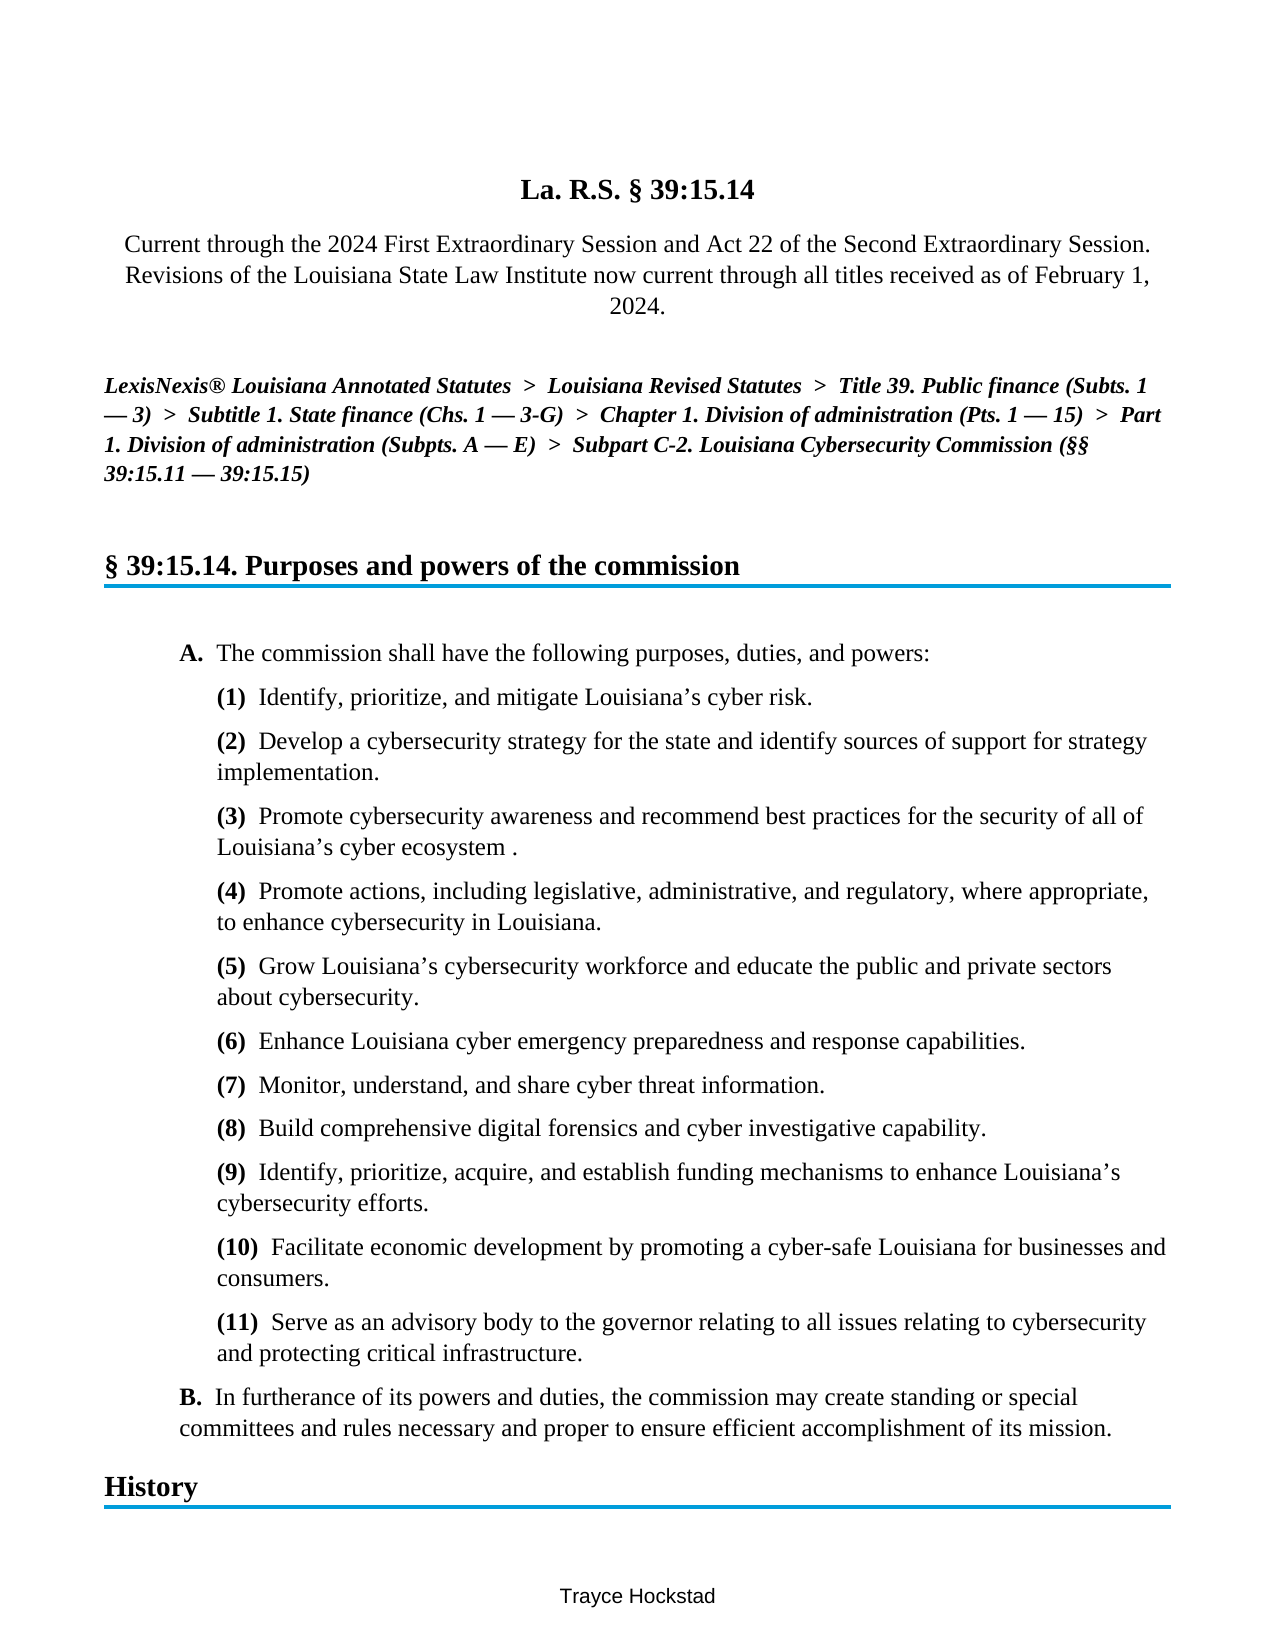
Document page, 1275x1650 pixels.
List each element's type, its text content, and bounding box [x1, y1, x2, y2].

text LexisNexis® Louisiana Annotated Statutes > Louisiana Revised Statutes > Title 39. Public finance (Subts. 1 — 3) > Subtitle 1. State finance (Chs. 1 — 3-G) > Chapter 1. Division of administration (Pts. 1 — 15) > Part 1. Division of administration (Subpts. A — E) > Subpart C-2. Louisiana Cybersecurity Commission (§§ 39:15.11 — 39:15.15) [104, 369, 1171, 486]
text (5) Grow Louisiana’s cybersecurity workforce and educate the public and private sectors about cybersecurity. [217, 948, 1171, 1011]
text Current through the 2024 First Extraordinary Session and Act 22 of the Second Extraordinary Session. Revisions of the Louisiana State Law Institute now current through all titles received as of February 1, 2024. [104, 226, 1171, 320]
text (10) Facilitate economic development by promoting a cyber-safe Louisiana for businesses and consumers. [217, 1230, 1171, 1292]
subtitle La. R.S. § 39:15.14 [104, 170, 1171, 205]
text (1) Identify, prioritize, and mitigate Louisiana’s cyber risk. [217, 680, 1171, 711]
text (2) Develop a cybersecurity strategy for the state and identify sources of support for strategy implementation. [217, 723, 1171, 786]
text (11) Serve as an advisory body to the governor relating to all issues relating to cybersecurity and protecting critical infrastructure. [217, 1305, 1171, 1367]
text B. In furtherance of its powers and duties, the commission may create standing or special committees and rules necessary and proper to ensure efficient accomplishment of its mission. [179, 1380, 1171, 1442]
text (7) Monitor, understand, and share cyber threat information. [217, 1067, 1171, 1098]
text (3) Promote cybersecurity awareness and recommend best practices for the security of all of Louisiana’s cyber ecosystem . [217, 798, 1171, 861]
text § 39:15.14. Purposes and powers of the commission [104, 511, 1171, 582]
text History [104, 1467, 1171, 1503]
text (6) Enhance Louisiana cyber emergency preparedness and response capabilities. [217, 1023, 1171, 1055]
text (8) Build comprehensive digital forensics and cyber investigative capability. [217, 1111, 1171, 1142]
text (9) Identify, prioritize, acquire, and establish funding mechanisms to enhance Louisiana’s cybersecurity efforts. [217, 1155, 1171, 1217]
text (4) Promote actions, including legislative, administrative, and regulatory, where appropriate, to enhance cybersecurity in Louisiana. [217, 873, 1171, 936]
text A. The commission shall have the following purposes, duties, and powers: [179, 636, 1171, 667]
